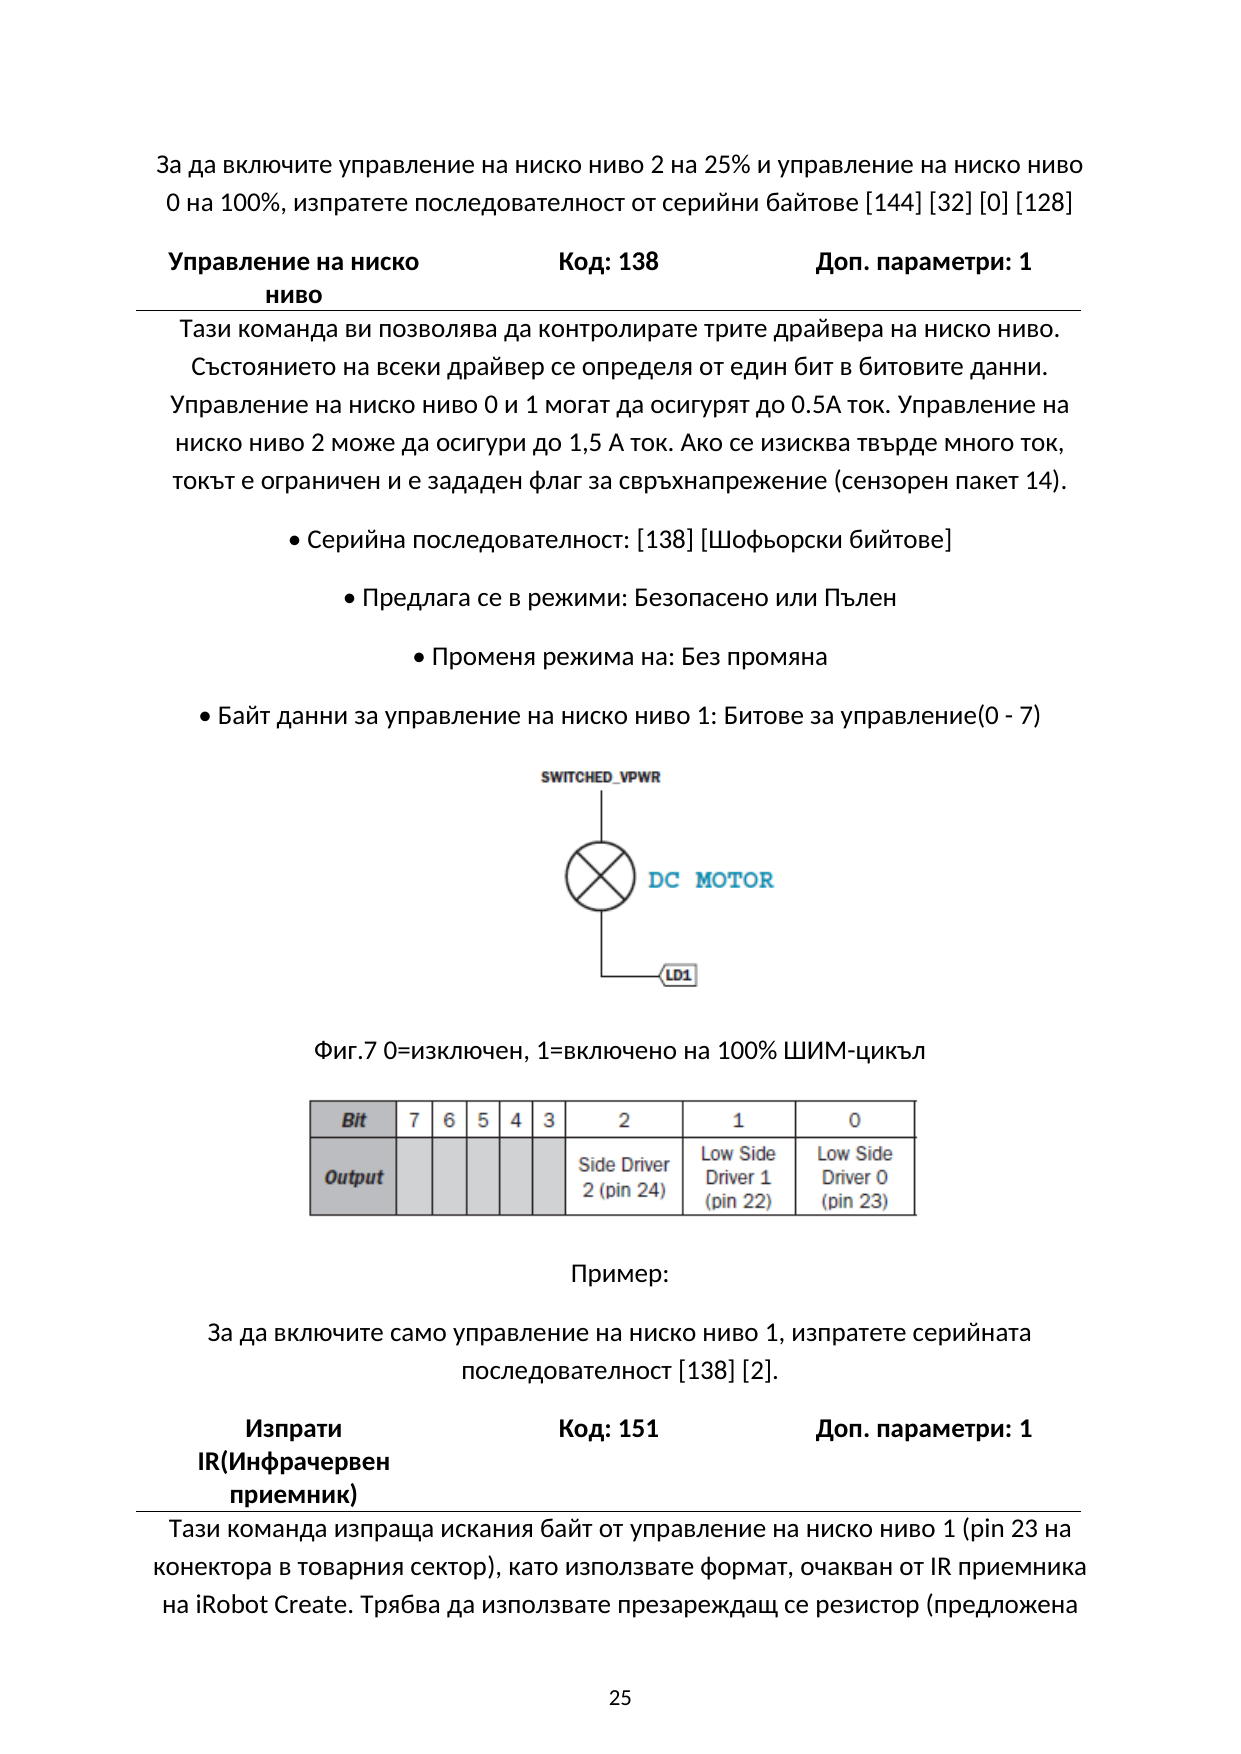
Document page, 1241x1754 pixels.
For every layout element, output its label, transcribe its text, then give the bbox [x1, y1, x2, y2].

table_header Изпрати IR(Инфрачервен приемник) [136, 1412, 451, 1511]
table_header Код: 151 [451, 1412, 766, 1511]
text • Предлага се в режими: Безопасено или Пълен [148, 581, 1093, 613]
text • Серийна последователност: [138] [Шофьорски бийтове] [148, 522, 1093, 555]
table_header Управление на ниско ниво [136, 244, 451, 310]
text • Променя режима на: Без промяна [148, 639, 1093, 672]
text Фиг.7 0=изключен, 1=включено на 100% ШИМ-цикъл [148, 1033, 1093, 1066]
text Тази команда ви позволява да контролирате трите драйвера на ниско ниво. Състоянието на всеки драйвер се определя от един бит в битовите данни. Управление на ниско ниво 0 и 1 могат да осигурят до 0.5А ток. Управление на ниско ниво 2 може да осигури до 1,5 А ток. Ако се изисква твърде много ток, токът е ограничен и е зададен флаг за свръхнапрежение (сензорен пакет 14). [148, 311, 1093, 496]
text За да включите управление на ниско ниво 2 на 25% и управление на ниско ниво 0 на 100%, изпратете последователност от серийни байтове [144] [32] [0] [128] [148, 148, 1093, 218]
text • Байт данни за управление на ниско ниво 1: Битове за управление(0 - 7) [148, 698, 1093, 731]
text За да включите само управление на ниско ниво 1, изпратете серийната последователност [138] [2]. [148, 1315, 1093, 1386]
text Пример: [148, 1256, 1093, 1289]
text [148, 1512, 1093, 1621]
picture [305, 1092, 935, 1232]
table_header Код: 138 [451, 244, 766, 310]
table_header Доп. параметри: 1 [766, 1412, 1081, 1511]
picture [385, 756, 856, 1009]
table_header Доп. параметри: 1 [766, 244, 1081, 310]
